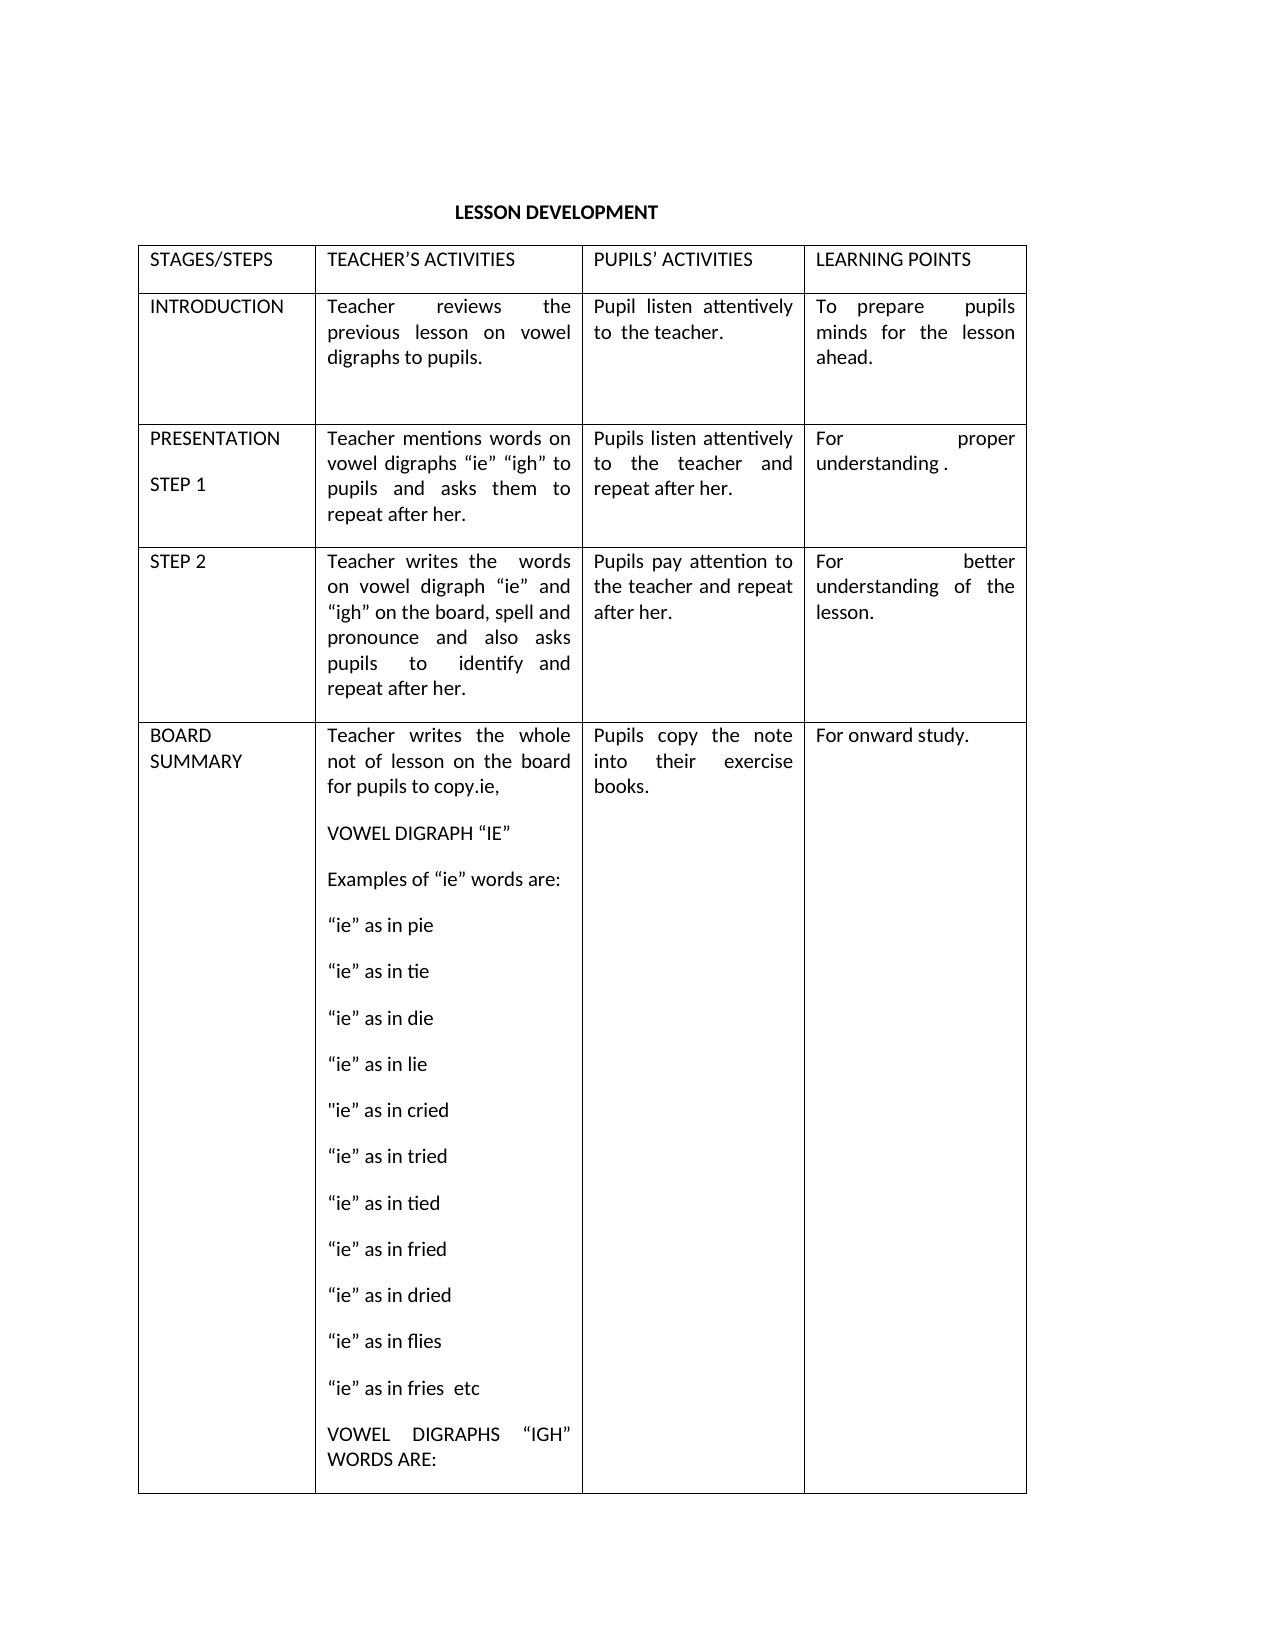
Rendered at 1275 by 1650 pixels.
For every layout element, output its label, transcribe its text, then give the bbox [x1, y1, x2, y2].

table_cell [583, 723, 804, 1493]
table_header TEACHER’S ACTIVITIES [316, 246, 582, 292]
table_cell Pupils pay attention to the teacher and repeat after her. [583, 548, 804, 722]
text LESSON DEVELOPMENT [150, 199, 1125, 224]
table_cell INTRODUCTION [139, 294, 315, 424]
table_cell Pupils listen attentively to the teacher and repeat after her. [583, 425, 804, 547]
table_cell BOARD SUMMARY [139, 723, 315, 1493]
table_cell For better understanding of the lesson. [805, 548, 1026, 722]
table_cell STEP 2 [139, 548, 315, 722]
table_header PUPILS’ ACTIVITIES [583, 246, 804, 292]
table_cell For proper understanding . [805, 425, 1026, 547]
table_cell Teacher reviews the previous lesson on vowel digraphs to pupils. [316, 294, 582, 424]
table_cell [316, 723, 582, 1493]
table_cell PRESENTATION STEP 1 [139, 425, 315, 547]
table_header LEARNING POINTS [805, 246, 1026, 292]
table_cell Teacher writes the words on vowel digraph “ie” and “igh” on the board, spell and pronounce and also asks pupils to identify and repeat after her. [316, 548, 582, 722]
table_cell Pupil listen attentively to the teacher. [583, 294, 804, 424]
table_cell For onward study. [805, 723, 1026, 1493]
table_cell To prepare pupils minds for the lesson ahead. [805, 294, 1026, 424]
table_cell Teacher mentions words on vowel digraphs “ie” “igh” to pupils and asks them to repeat after her. [316, 425, 582, 547]
table_header STAGES/STEPS [139, 246, 315, 292]
